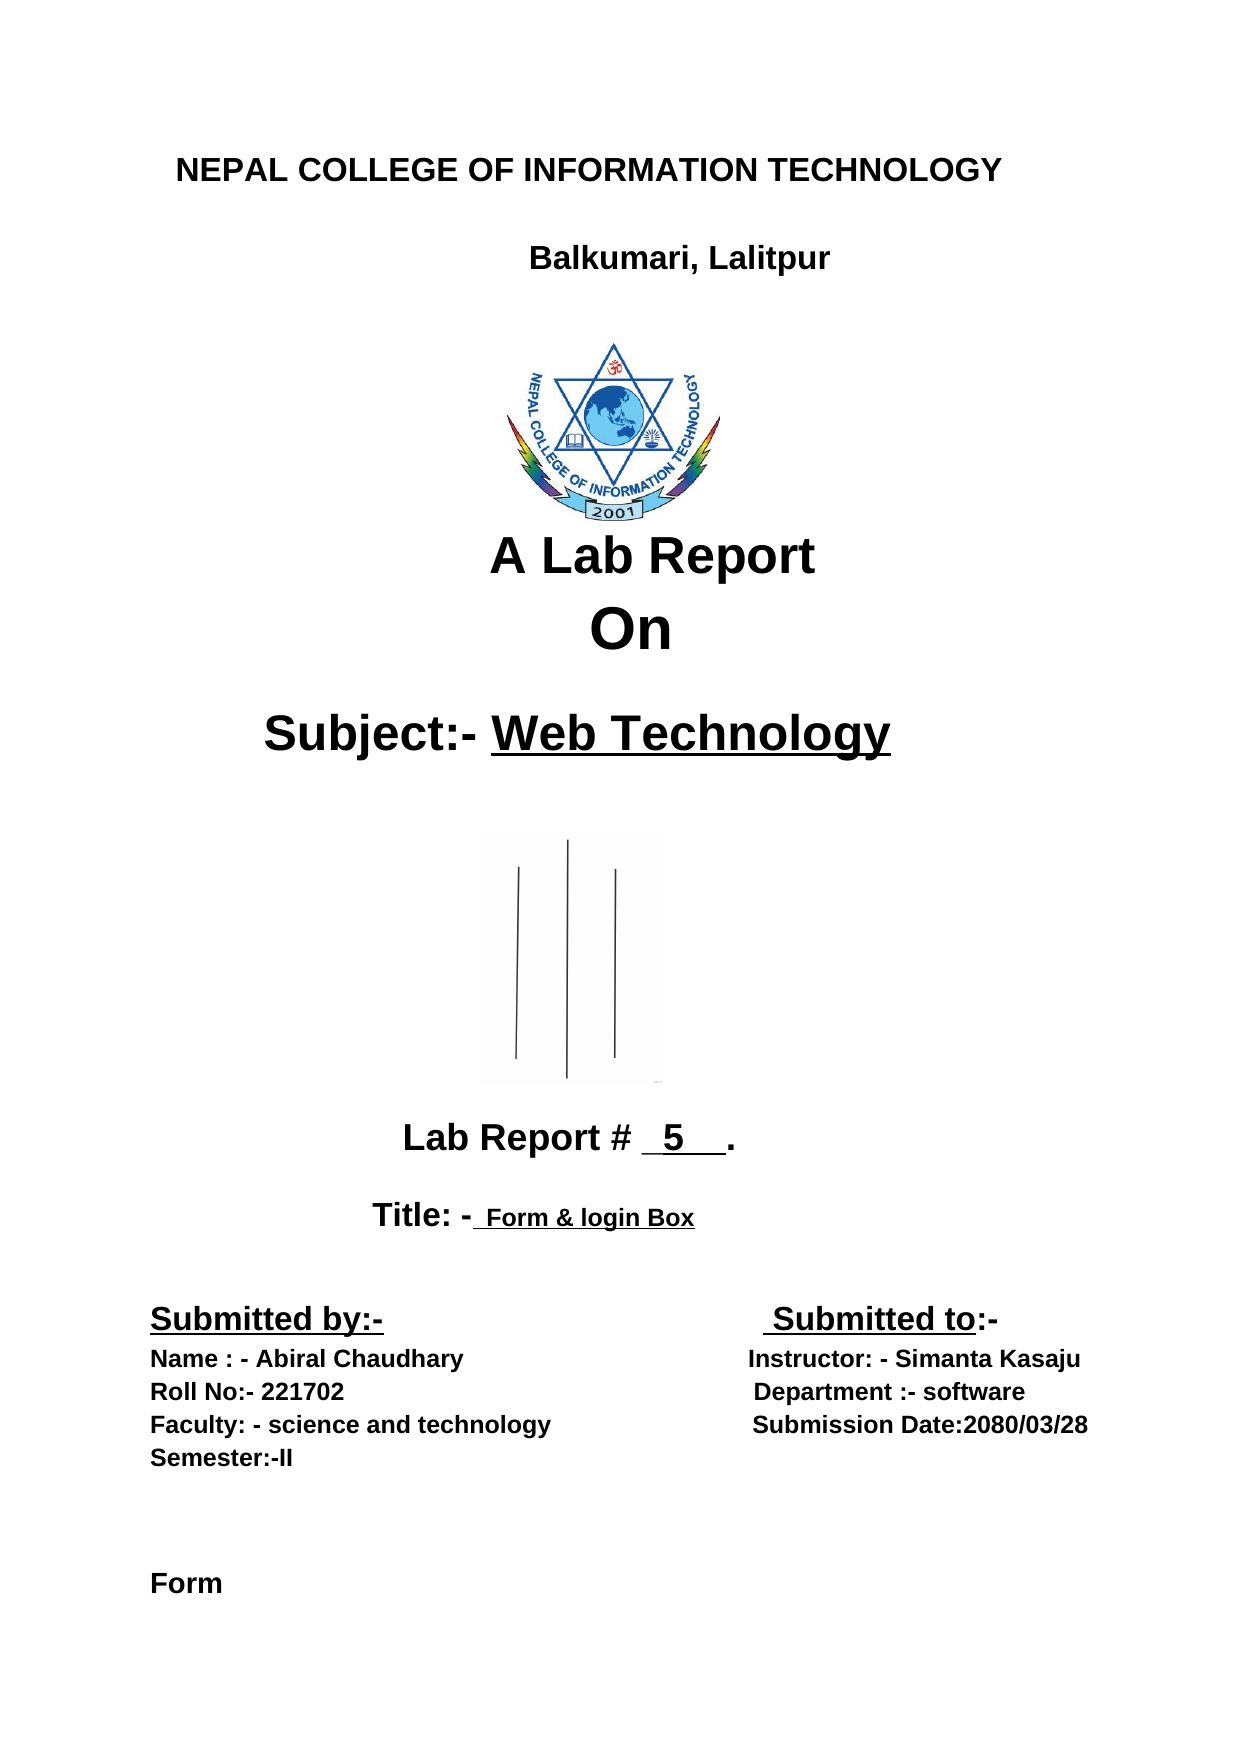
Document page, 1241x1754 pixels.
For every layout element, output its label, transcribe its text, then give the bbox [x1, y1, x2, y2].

text Form [150, 1566, 1090, 1600]
text Subject:- Web Technology [150, 703, 1090, 761]
text Balkumari, Lalitpur [150, 238, 1090, 277]
text Title: - Form & login Box [150, 1195, 1090, 1233]
picture [476, 832, 666, 1086]
text Semester:-II [150, 1443, 1090, 1471]
text Name : - Abiral Chaudhary Instructor: - Simanta Kasaju [150, 1344, 1090, 1372]
text Faculty: - science and technology Submission Date:2080/03/28 [150, 1410, 1090, 1438]
text NEPAL COLLEGE OF INFORMATION TECHNOLOGY [150, 150, 1090, 188]
text Submitted by:- Submitted to:- [150, 1299, 1090, 1338]
text Lab Report # _5__. [150, 799, 1090, 1158]
picture [506, 342, 720, 521]
text On [150, 593, 1090, 663]
text Roll No:- 221702 Department :- software [150, 1377, 1090, 1405]
text A Lab Report [150, 524, 1090, 584]
